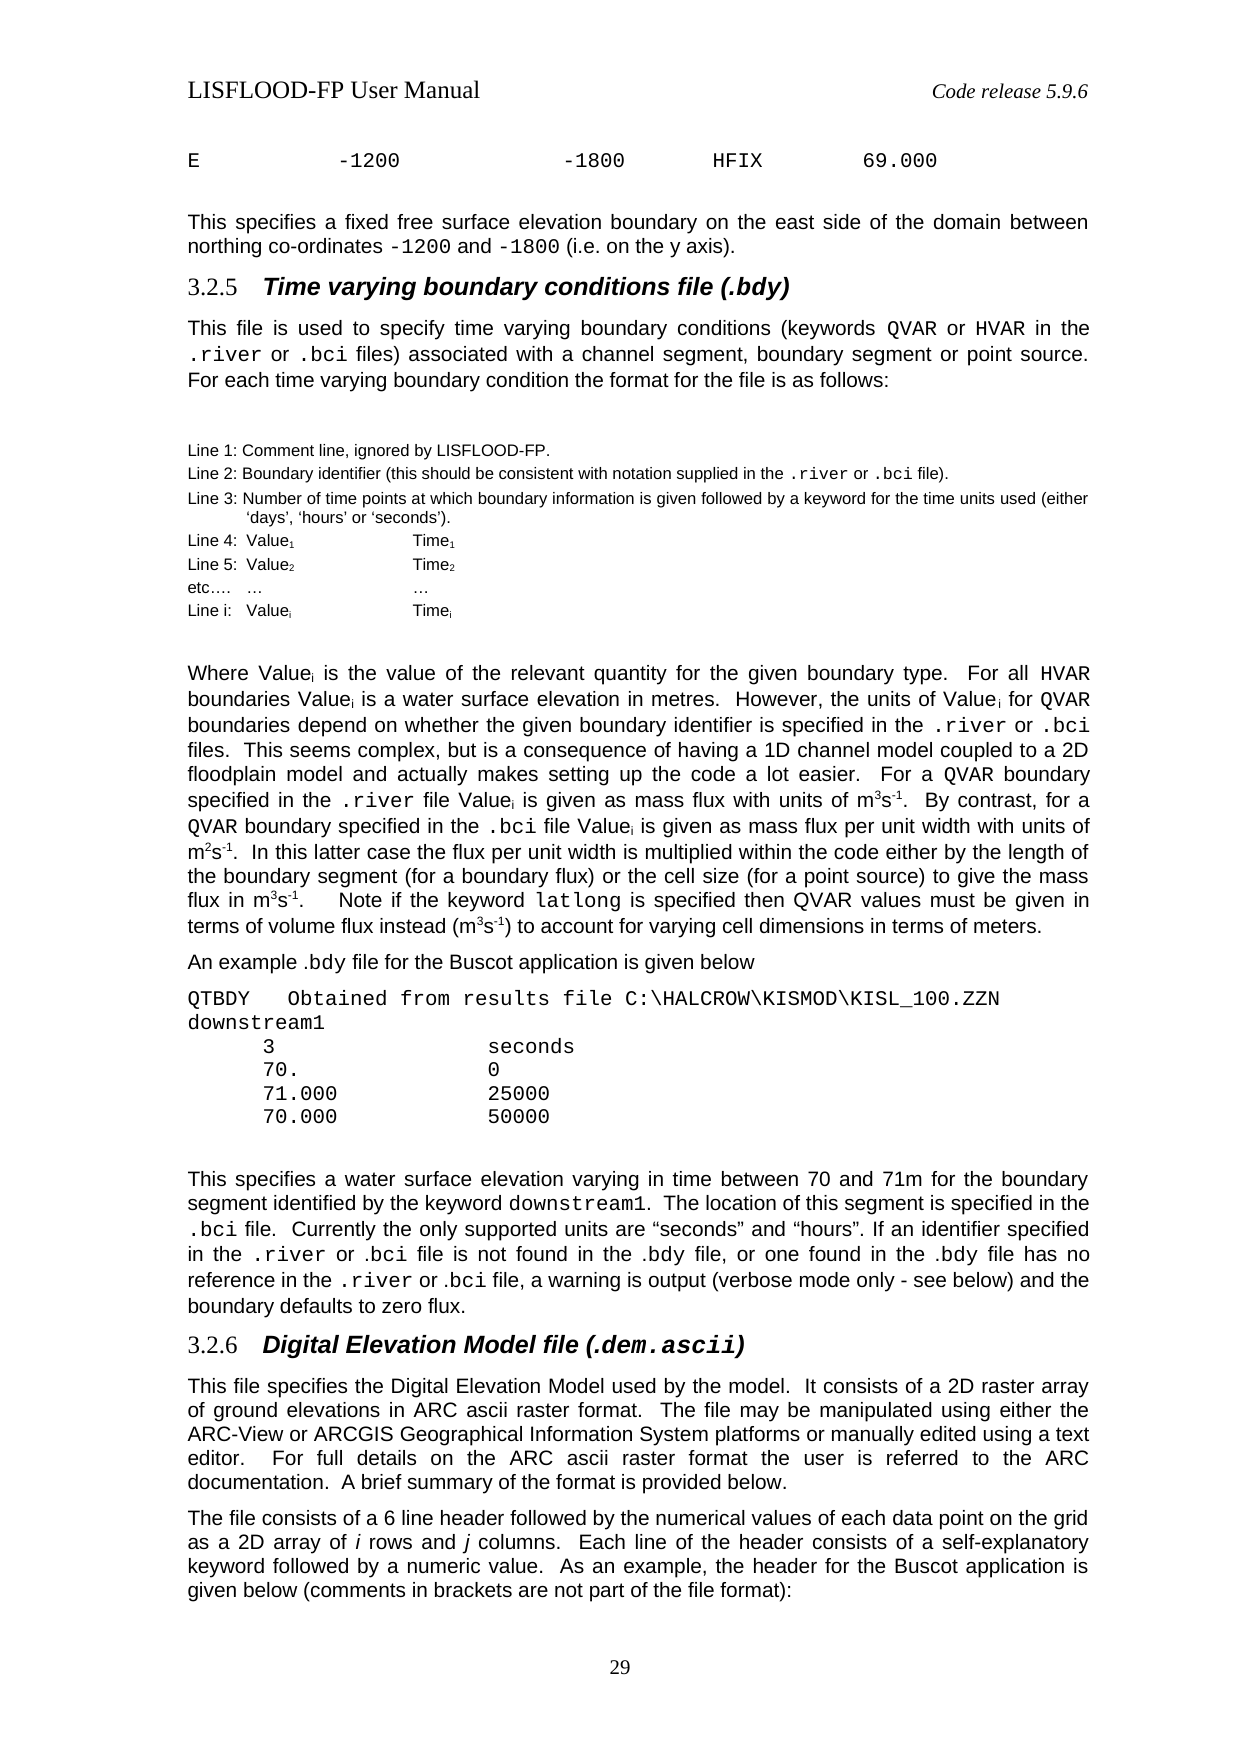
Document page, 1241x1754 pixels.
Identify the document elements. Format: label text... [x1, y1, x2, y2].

text downstream1 [187, 1012, 1090, 1036]
text 3 seconds [187, 1036, 1090, 1059]
text etc…. … … [187, 578, 1090, 597]
text Line 4: Value1 Time1 [187, 531, 1090, 550]
text This specifies a fixed free surface elevation boundary on the east side of the domain between northing co-ordinates -1200 and -1800 (i.e. on the y axis). [187, 210, 1090, 260]
text The file consists of a 6 line header followed by the numerical values of each data point on the grid as a 2D array of i rows and j columns. Each line of the header consists of a self-explanatory keyword followed by a numeric value. As an example, the header for the Buscot application is given below (comments in brackets are not part of the file format): [187, 1506, 1090, 1602]
text Line 5: Value2 Time2 [187, 554, 1090, 573]
subtitle Time varying boundary conditions file (.bdy) [187, 272, 1090, 303]
text QTBDY Obtained from results file C:\HALCROW\KISMOD\KISL_100.ZZN [187, 988, 1090, 1012]
text E -1200 -1800 HFIX 69.000 [187, 150, 1090, 174]
text Line i: Valuei Timei [187, 601, 1090, 620]
text Where Valuei is the value of the relevant quantity for the given boundary type. For all HVAR boundaries Valuei is a water surface elevation in metres. However, the units of Valuei for QVAR boundaries depend on whether the given boundary identifier is specified in the .river or .bci files. This seems complex, but is a consequence of having a 1D channel model coupled to a 2D floodplain model and actually makes setting up the code a lot easier. For a QVAR boundary specified in the .river file Valuei is given as mass flux with units of m3s-1. By contrast, for a QVAR boundary specified in the .bci file Valuei is given as mass flux per unit width with units of m2s-1. In this latter case the flux per unit width is multiplied within the code either by the length of the boundary segment (for a boundary flux) or the cell size (for a point source) to give the mass flux in m3s-1. Note if the keyword latlong is specified then QVAR values must be given in terms of volume flux instead (m3s-1) to account for varying cell dimensions in terms of meters. [187, 661, 1090, 937]
subtitle Digital Elevation Model file (.dem.ascii) [187, 1330, 1090, 1361]
text 70. 0 [187, 1059, 1090, 1083]
text This file specifies the Digital Elevation Model used by the model. It consists of a 2D raster array of ground elevations in ARC ascii raster format. The file may be manipulated using either the ARC-View or ARCGIS Geographical Information System platforms or manually edited using a text editor. For full details on the ARC ascii raster format the user is referred to the ARC documentation. A brief summary of the format is provided below. [187, 1374, 1090, 1494]
text This file is used to specify time varying boundary conditions (keywords QVAR or HVAR in the .river or .bci files) associated with a channel segment, boundary segment or point source. For each time varying boundary condition the format for the file is as follows: [187, 316, 1090, 391]
text This specifies a water surface elevation varying in time between 70 and 71m for the boundary segment identified by the keyword downstream1. The location of this segment is specified in the .bci file. Currently the only supported units are “seconds” and “hours”. If an identifier specified in the .river or .bci file is not found in the .bdy file, or one found in the .bdy file has no reference in the .river or .bci file, a warning is output (verbose mode only - see below) and the boundary defaults to zero flux. [187, 1167, 1090, 1318]
text 70.000 50000 [187, 1107, 1090, 1130]
text 71.000 25000 [187, 1083, 1090, 1107]
text Line 1: Comment line, ignored by LISFLOOD-FP. [187, 440, 1090, 459]
text Line 3: Number of time points at which boundary information is given followed by a keyword for the time units used (either ‘days’, ‘hours’ or ‘seconds’). [187, 488, 1090, 527]
text Line 2: Boundary identifier (this should be consistent with notation supplied in the .river or .bci file). [187, 464, 1090, 484]
text An example .bdy file for the Buscot application is given below [187, 950, 1090, 976]
